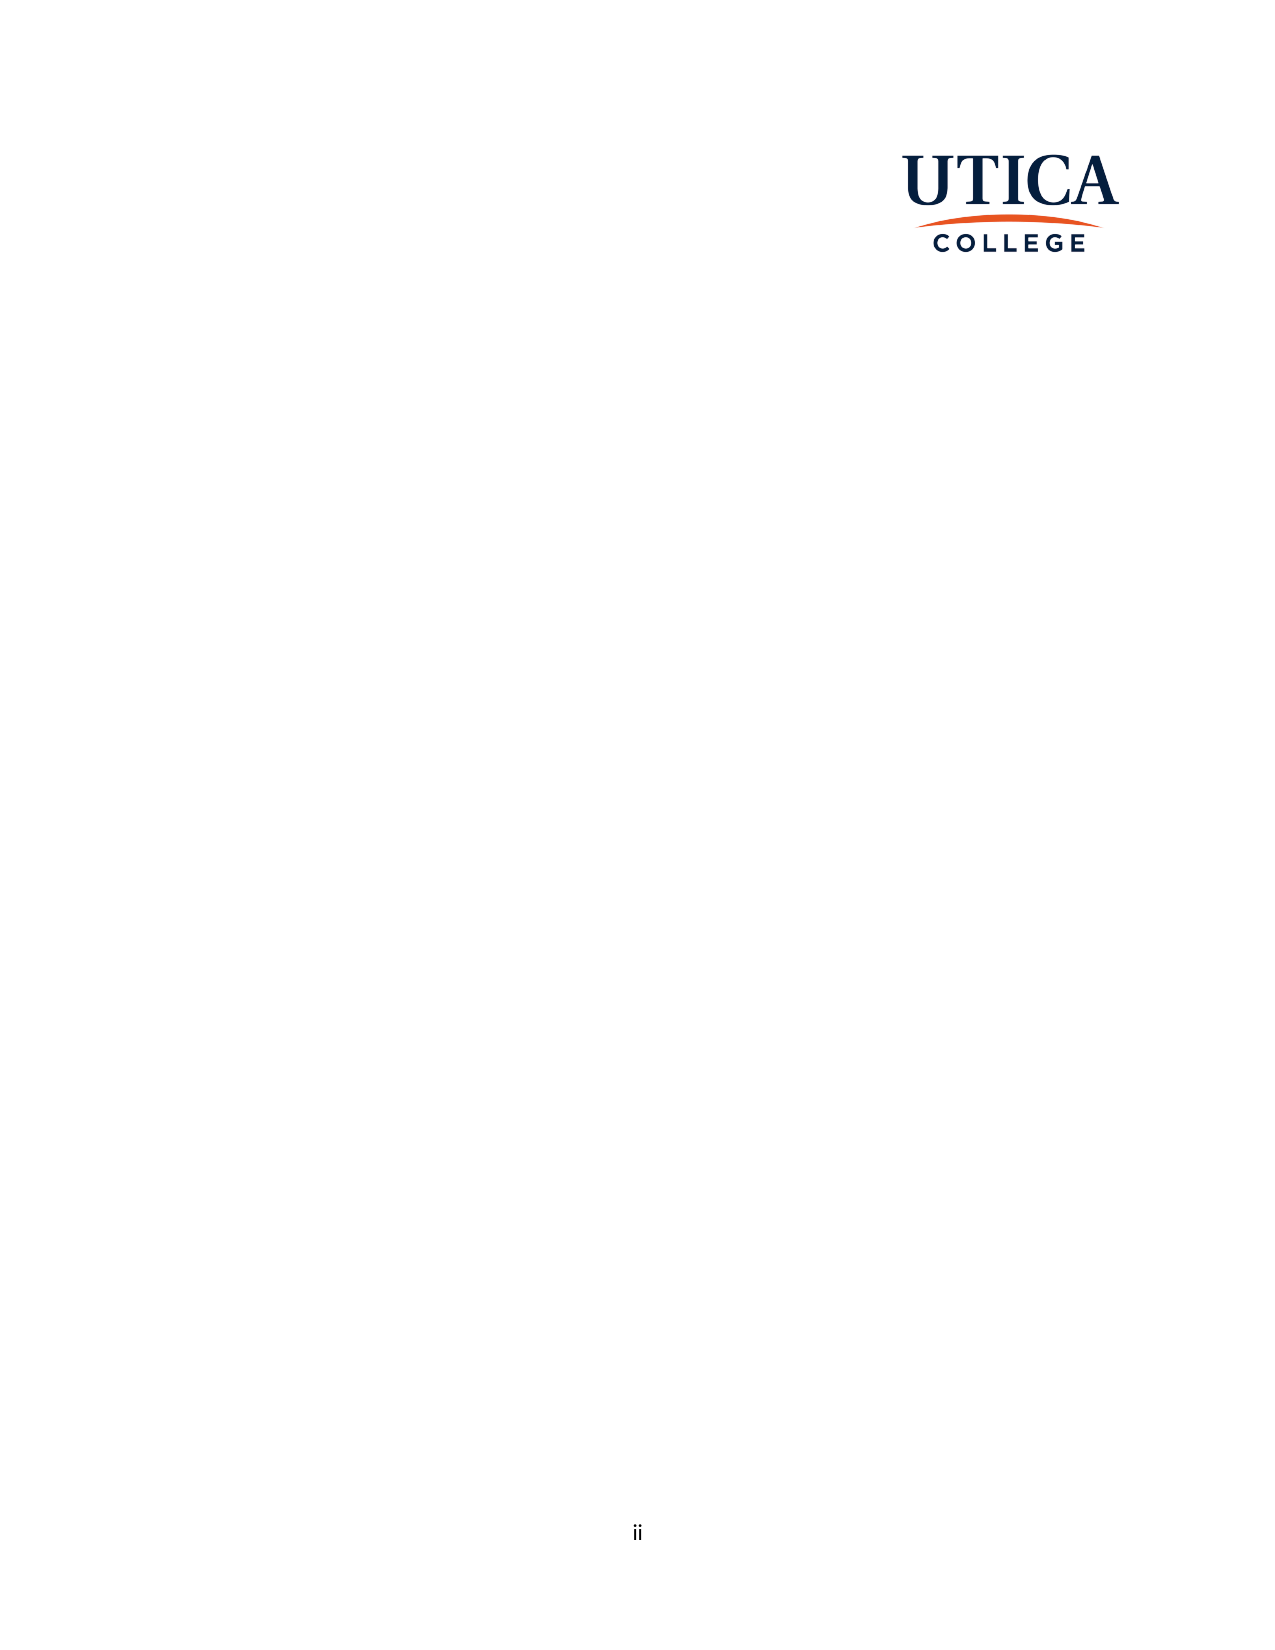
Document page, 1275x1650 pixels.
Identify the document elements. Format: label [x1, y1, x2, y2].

picture [895, 150, 1125, 257]
